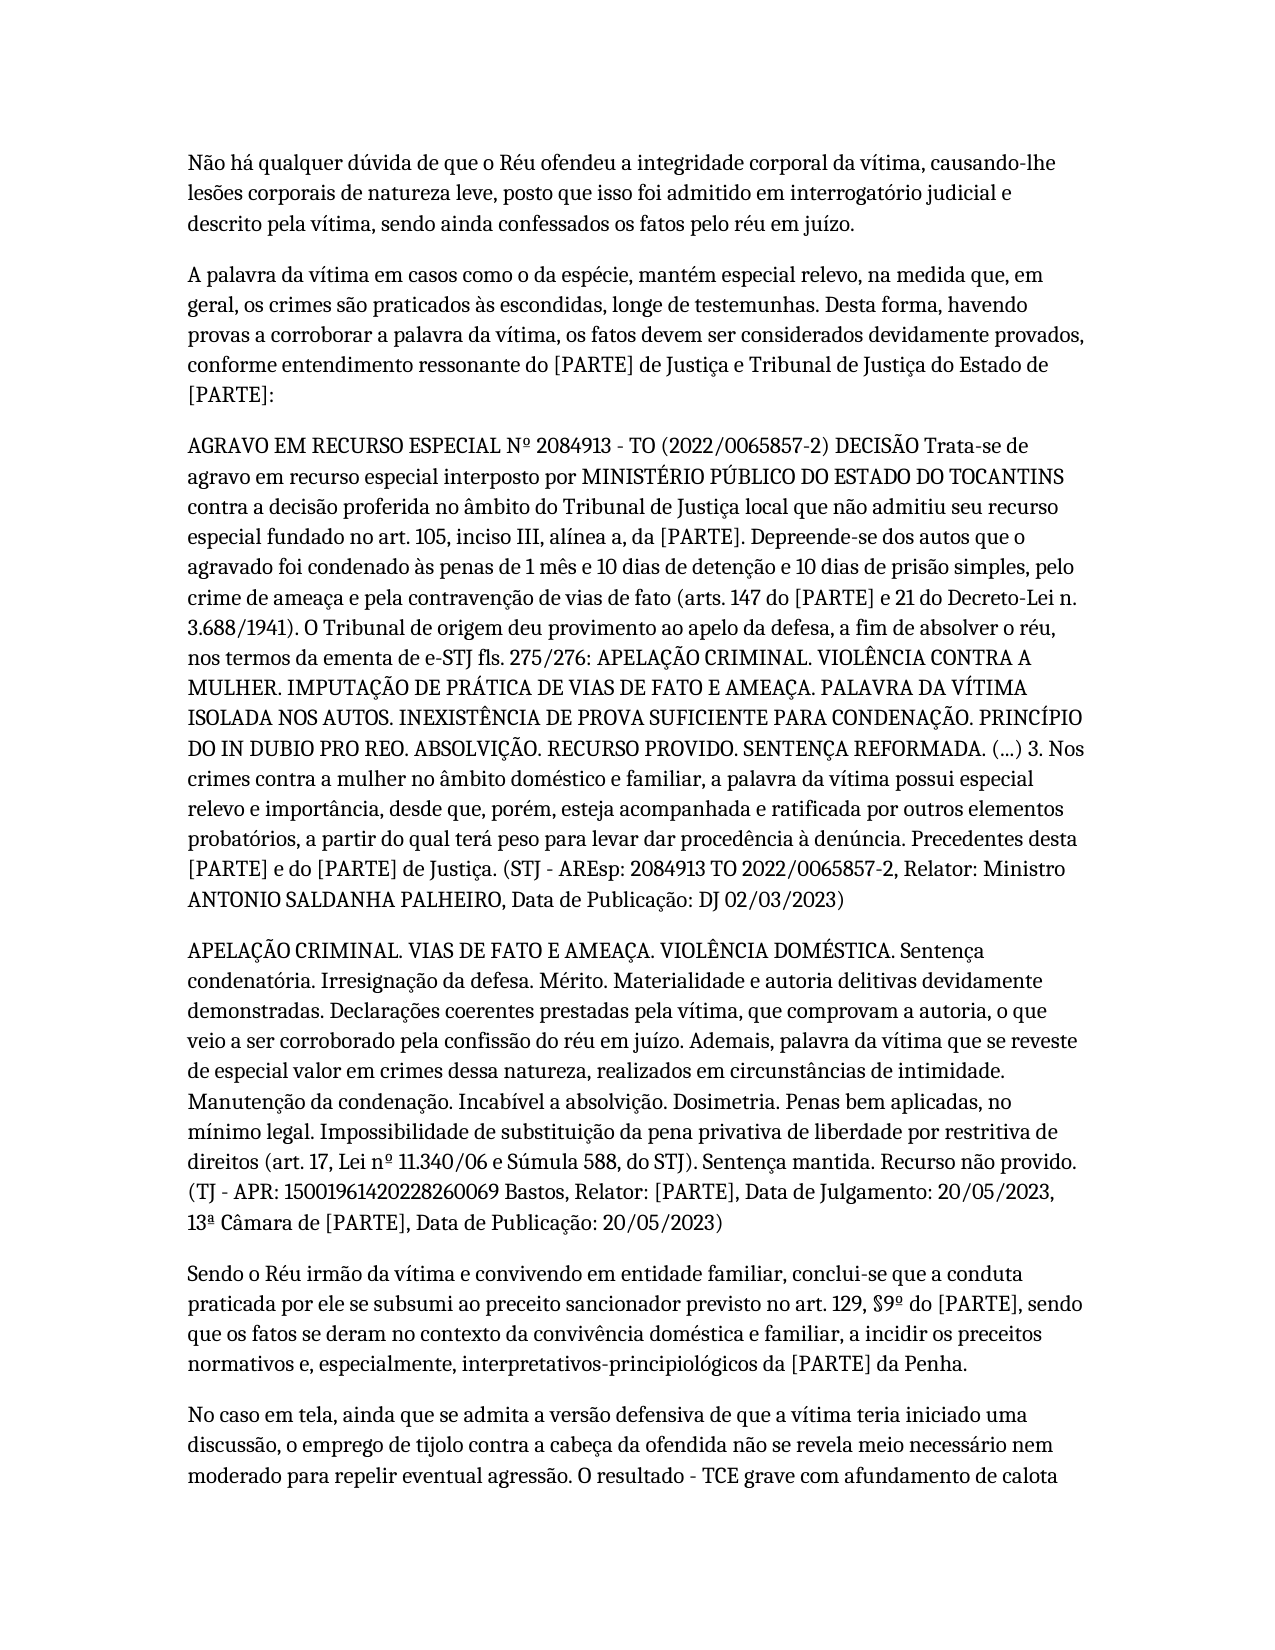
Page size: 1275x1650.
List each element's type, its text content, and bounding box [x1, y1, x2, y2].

text APELAÇÃO CRIMINAL. VIAS DE FATO E AMEAÇA. VIOLÊNCIA DOMÉSTICA. Sentença condenatória. Irresignação da defesa. Mérito. Materialidade e autoria delitivas devidamente demonstradas. Declarações coerentes prestadas pela vítima, que comprovam a autoria, o que veio a ser corroborado pela confissão do réu em juízo. Ademais, palavra da vítima que se reveste de especial valor em crimes dessa natureza, realizados em circunstâncias de intimidade. Manutenção da condenação. Incabível a absolvição. Dosimetria. Penas bem aplicadas, no mínimo legal. Impossibilidade de substituição da pena privativa de liberdade por restritiva de direitos (art. 17, Lei nº 11.340/06 e Súmula 588, do STJ). Sentença mantida. Recurso não provido. (TJ - APR: 15001961420228260069 Bastos, Relator: [PARTE], Data de Julgamento: 20/05/2023, 13ª Câmara de [PARTE], Data de Publicação: 20/05/2023) [187, 937, 1087, 1236]
text A palavra da vítima em casos como o da espécie, mantém especial relevo, na medida que, em geral, os crimes são praticados às escondidas, longe de testemunhas. Desta forma, havendo provas a corroborar a palavra da vítima, os fatos devem ser considerados devidamente provados, conforme entendimento ressonante do [PARTE] de Justiça e Tribunal de Justiça do Estado de [PARTE]: [187, 261, 1087, 409]
text AGRAVO EM RECURSO ESPECIAL Nº 2084913 - TO (2022/0065857-2) DECISÃO Trata-se de agravo em recurso especial interposto por MINISTÉRIO PÚBLICO DO ESTADO DO TOCANTINS contra a decisão proferida no âmbito do Tribunal de Justiça local que não admitiu seu recurso especial fundado no art. 105, inciso III, alínea a, da [PARTE]. Depreende-se dos autos que o agravado foi condenado às penas de 1 mês e 10 dias de detenção e 10 dias de prisão simples, pelo crime de ameaça e pela contravenção de vias de fato (arts. 147 do [PARTE] e 21 do Decreto-Lei n. 3.688/1941). O Tribunal de origem deu provimento ao apelo da defesa, a fim de absolver o réu, nos termos da ementa de e-STJ fls. 275/276: APELAÇÃO CRIMINAL. VIOLÊNCIA CONTRA A MULHER. IMPUTAÇÃO DE PRÁTICA DE VIAS DE FATO E AMEAÇA. PALAVRA DA VÍTIMA ISOLADA NOS AUTOS. INEXISTÊNCIA DE PROVA SUFICIENTE PARA CONDENAÇÃO. PRINCÍPIO DO IN DUBIO PRO REO. ABSOLVIÇÃO. RECURSO PROVIDO. SENTENÇA REFORMADA. (...) 3. Nos crimes contra a mulher no âmbito doméstico e familiar, a palavra da vítima possui especial relevo e importância, desde que, porém, esteja acompanhada e ratificada por outros elementos probatórios, a partir do qual terá peso para levar dar procedência à denúncia. Precedentes desta [PARTE] e do [PARTE] de Justiça. (STJ - AREsp: 2084913 TO 2022/0065857-2, Relator: Ministro ANTONIO SALDANHA PALHEIRO, Data de Publicação: DJ 02/03/2023) [187, 433, 1087, 913]
text Não há qualquer dúvida de que o Réu ofendeu a integridade corporal da vítima, causando-lhe lesões corporais de natureza leve, posto que isso foi admitido em interrogatório judicial e descrito pela vítima, sendo ainda confessados os fatos pelo réu em juízo. [187, 150, 1087, 237]
text Sendo o Réu irmão da vítima e convivendo em entidade familiar, conclui-se que a conduta praticada por ele se subsumi ao preceito sancionador previsto no art. 129, §9º do [PARTE], sendo que os fatos se deram no contexto da convivência doméstica e familiar, a incidir os preceitos normativos e, especialmente, interpretativos-principiológicos da [PARTE] da Penha. [187, 1260, 1087, 1377]
